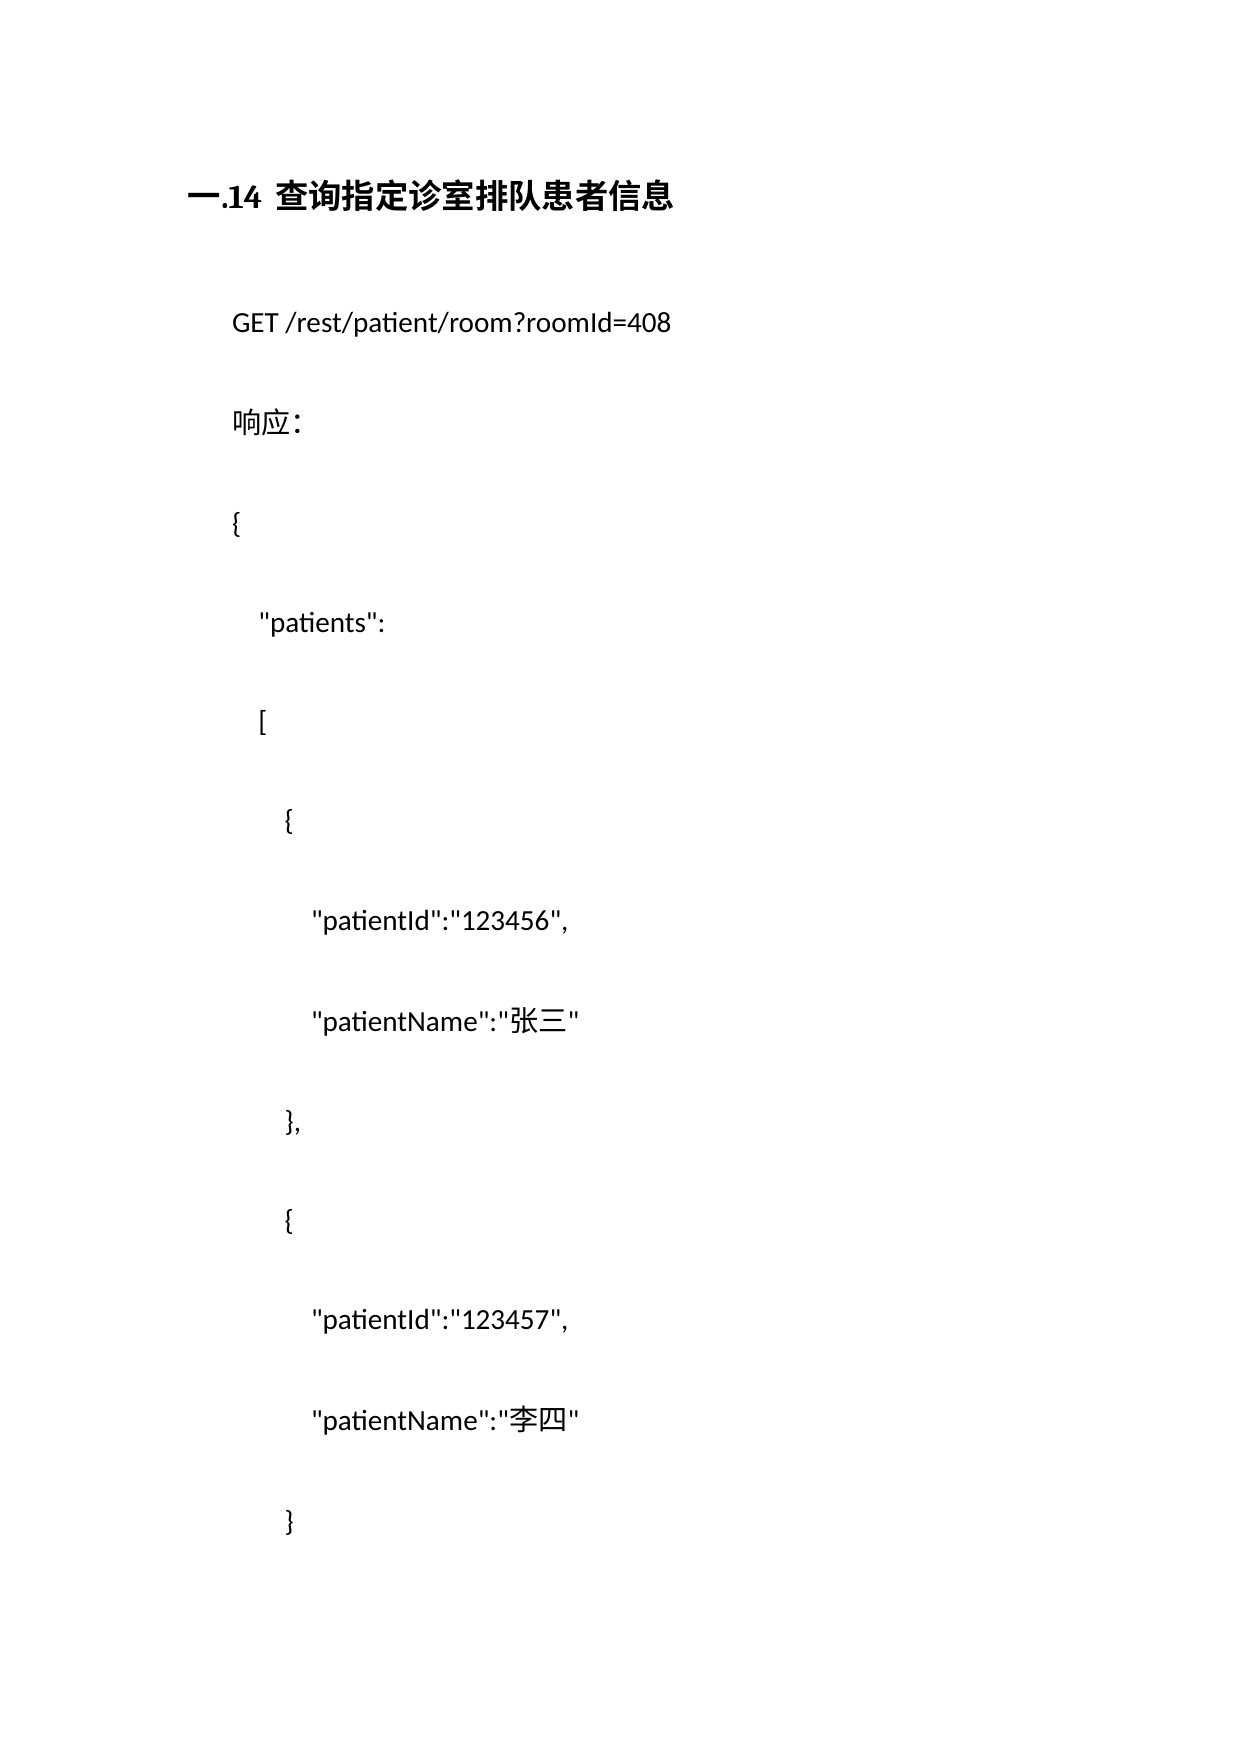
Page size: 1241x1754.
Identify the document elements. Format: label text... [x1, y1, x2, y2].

list { [232, 788, 1053, 853]
list [ [232, 689, 1053, 754]
list GET /rest/patient/room?roomId=408 [232, 289, 1053, 354]
list }, [232, 1088, 1053, 1153]
list "patientName":"张三" [232, 986, 1053, 1051]
list "patientId":"123457", [232, 1286, 1053, 1351]
list "patients": [232, 590, 1053, 655]
list { [232, 491, 1053, 556]
list } [232, 1488, 1053, 1553]
list "patientName":"李四" [232, 1386, 1053, 1451]
list "patientId":"123456", [232, 887, 1053, 952]
list 响应： [232, 388, 1053, 453]
list { [232, 1187, 1053, 1252]
subtitle 查询指定诊室排队患者信息 [187, 162, 1053, 227]
